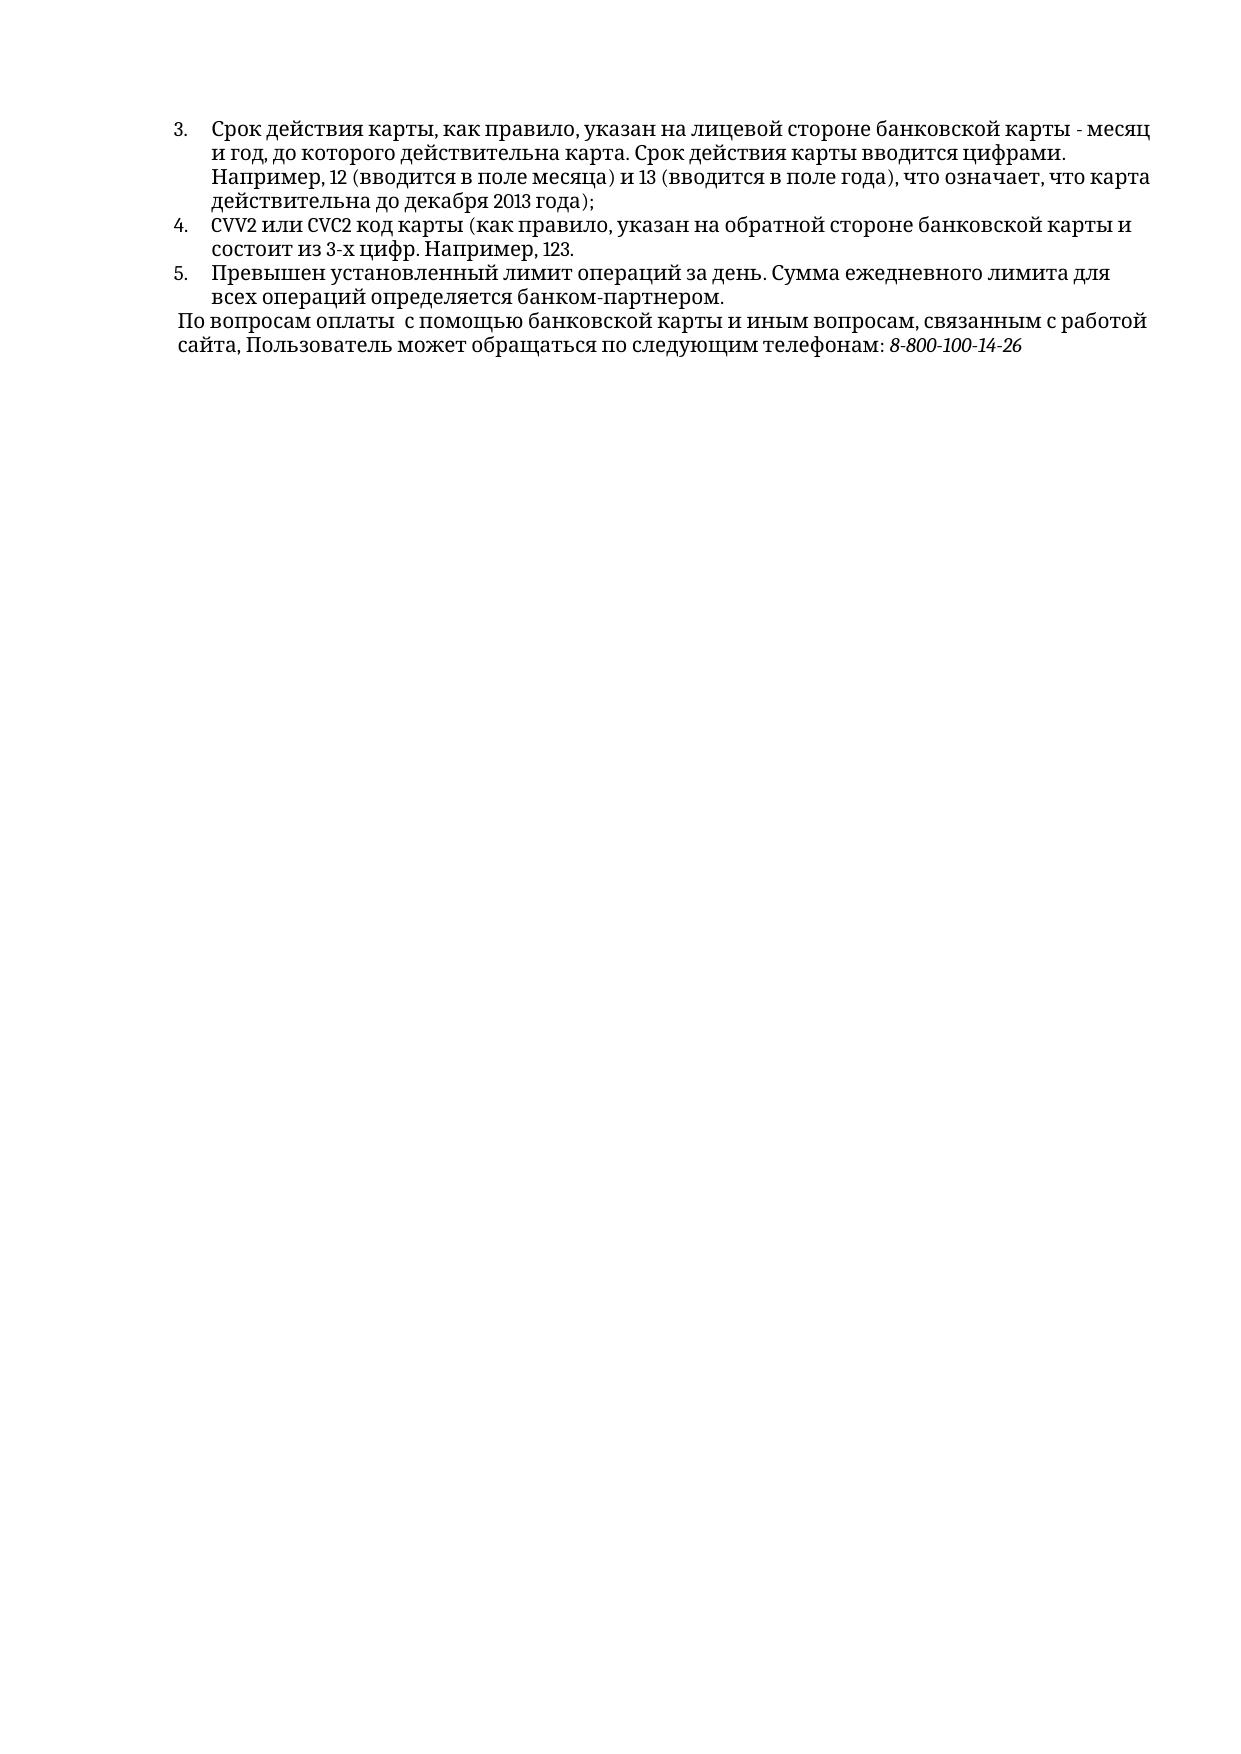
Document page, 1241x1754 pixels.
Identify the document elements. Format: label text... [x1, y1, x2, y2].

list Превышен установленный лимит операций за день. Сумма ежедневного лимита для всех операций определяется банком-партнером. [174, 262, 1152, 310]
list CVV2 или CVC2 код карты (как правило, указан на обратной стороне банковской карты и состоит из 3-х цифр. Например, 123. [174, 214, 1152, 262]
list Срок действия карты, как правило, указан на лицевой стороне банковской карты - месяц и год, до которого действительна карта. Срок действия карты вводится цифрами. Например, 12 (вводится в поле месяца) и 13 (вводится в поле года), что означает, что карта действительна до декабря 2013 года); [174, 118, 1152, 214]
text По вопросам оплаты с помощью банковской карты и иным вопросам, связанным с работой сайта, Пользователь может обращаться по следующим телефонам: 8-800-100-14-26 [177, 310, 1152, 358]
